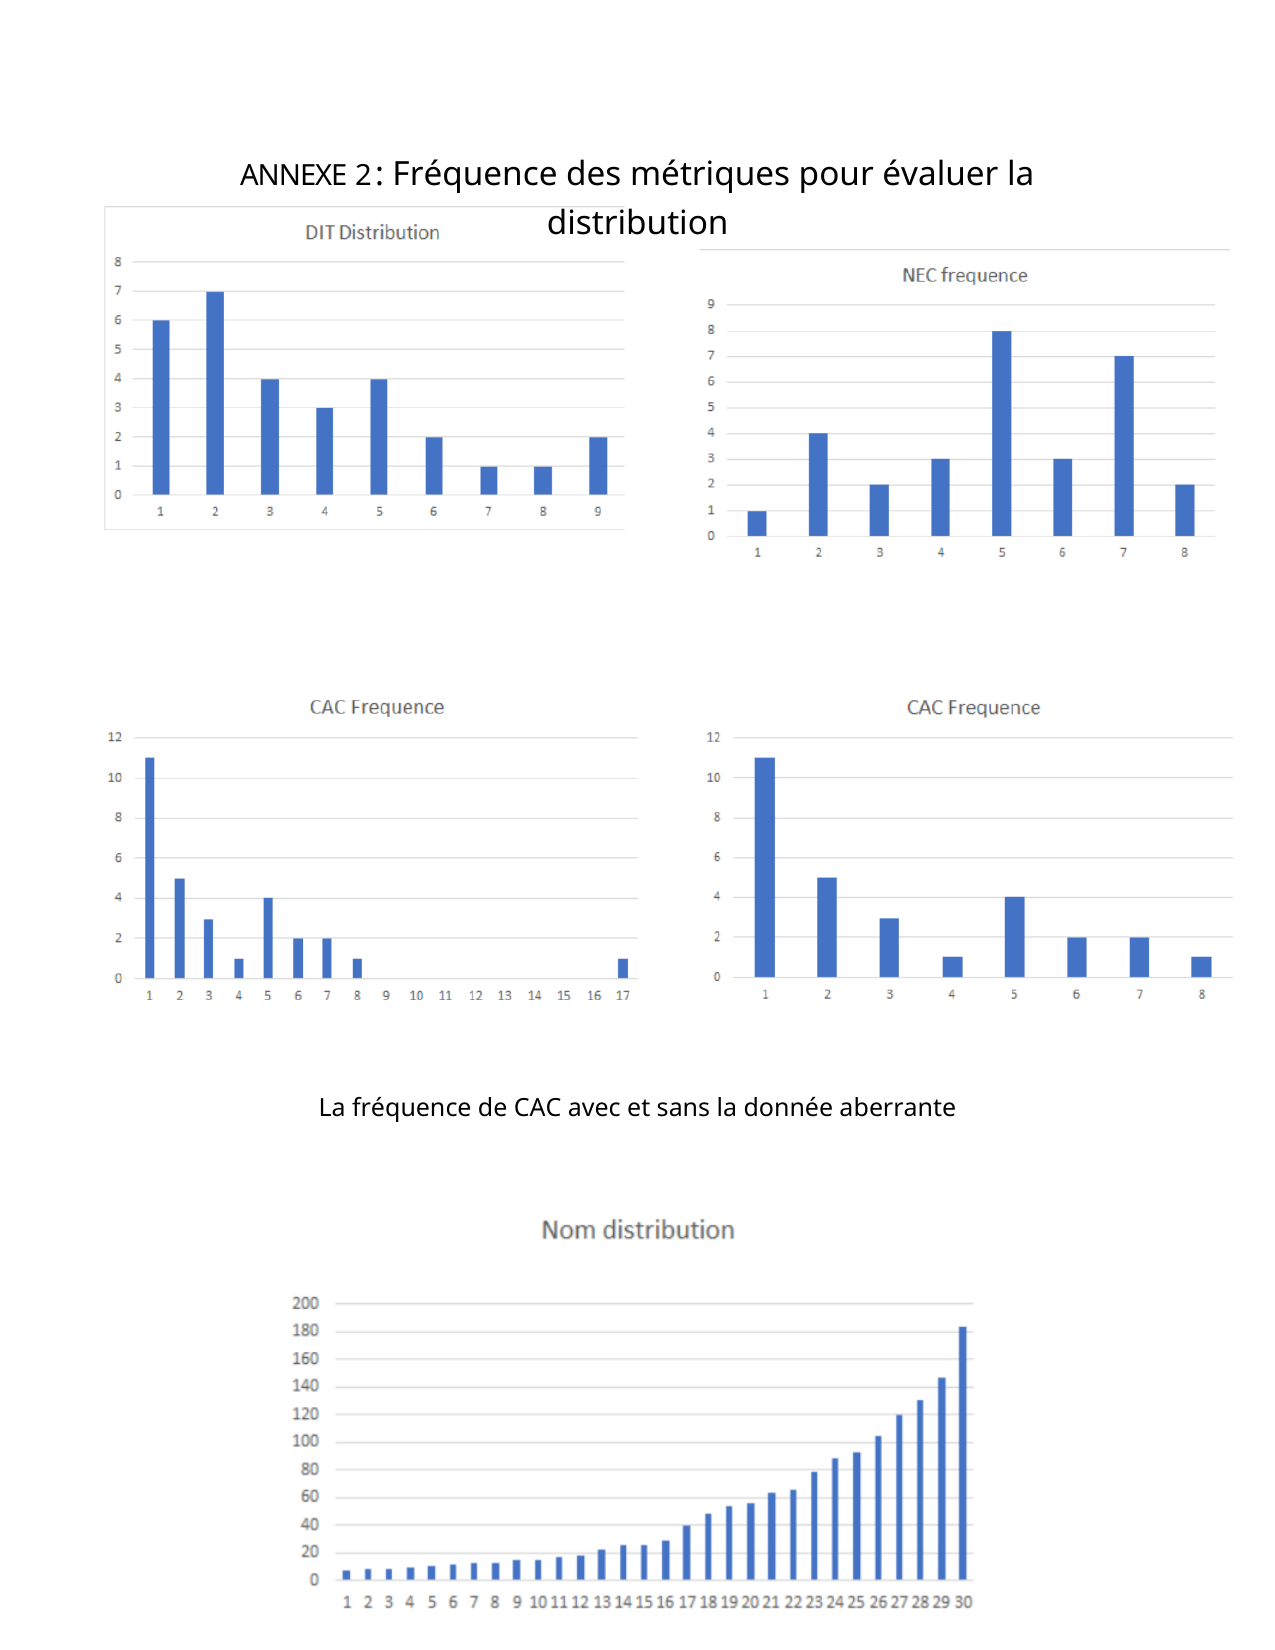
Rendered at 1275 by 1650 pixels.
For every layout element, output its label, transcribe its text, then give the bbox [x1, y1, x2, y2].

text La fréquence de CAC avec et sans la donnée aberrante [150, 1089, 1125, 1123]
picture [281, 1199, 994, 1625]
picture [699, 249, 1231, 569]
subtitle ANNEXE 2 : Fréquence des métriques pour évaluer la distribution [150, 150, 1125, 244]
picture [701, 682, 1248, 1008]
picture [104, 206, 625, 530]
picture [105, 682, 654, 1013]
